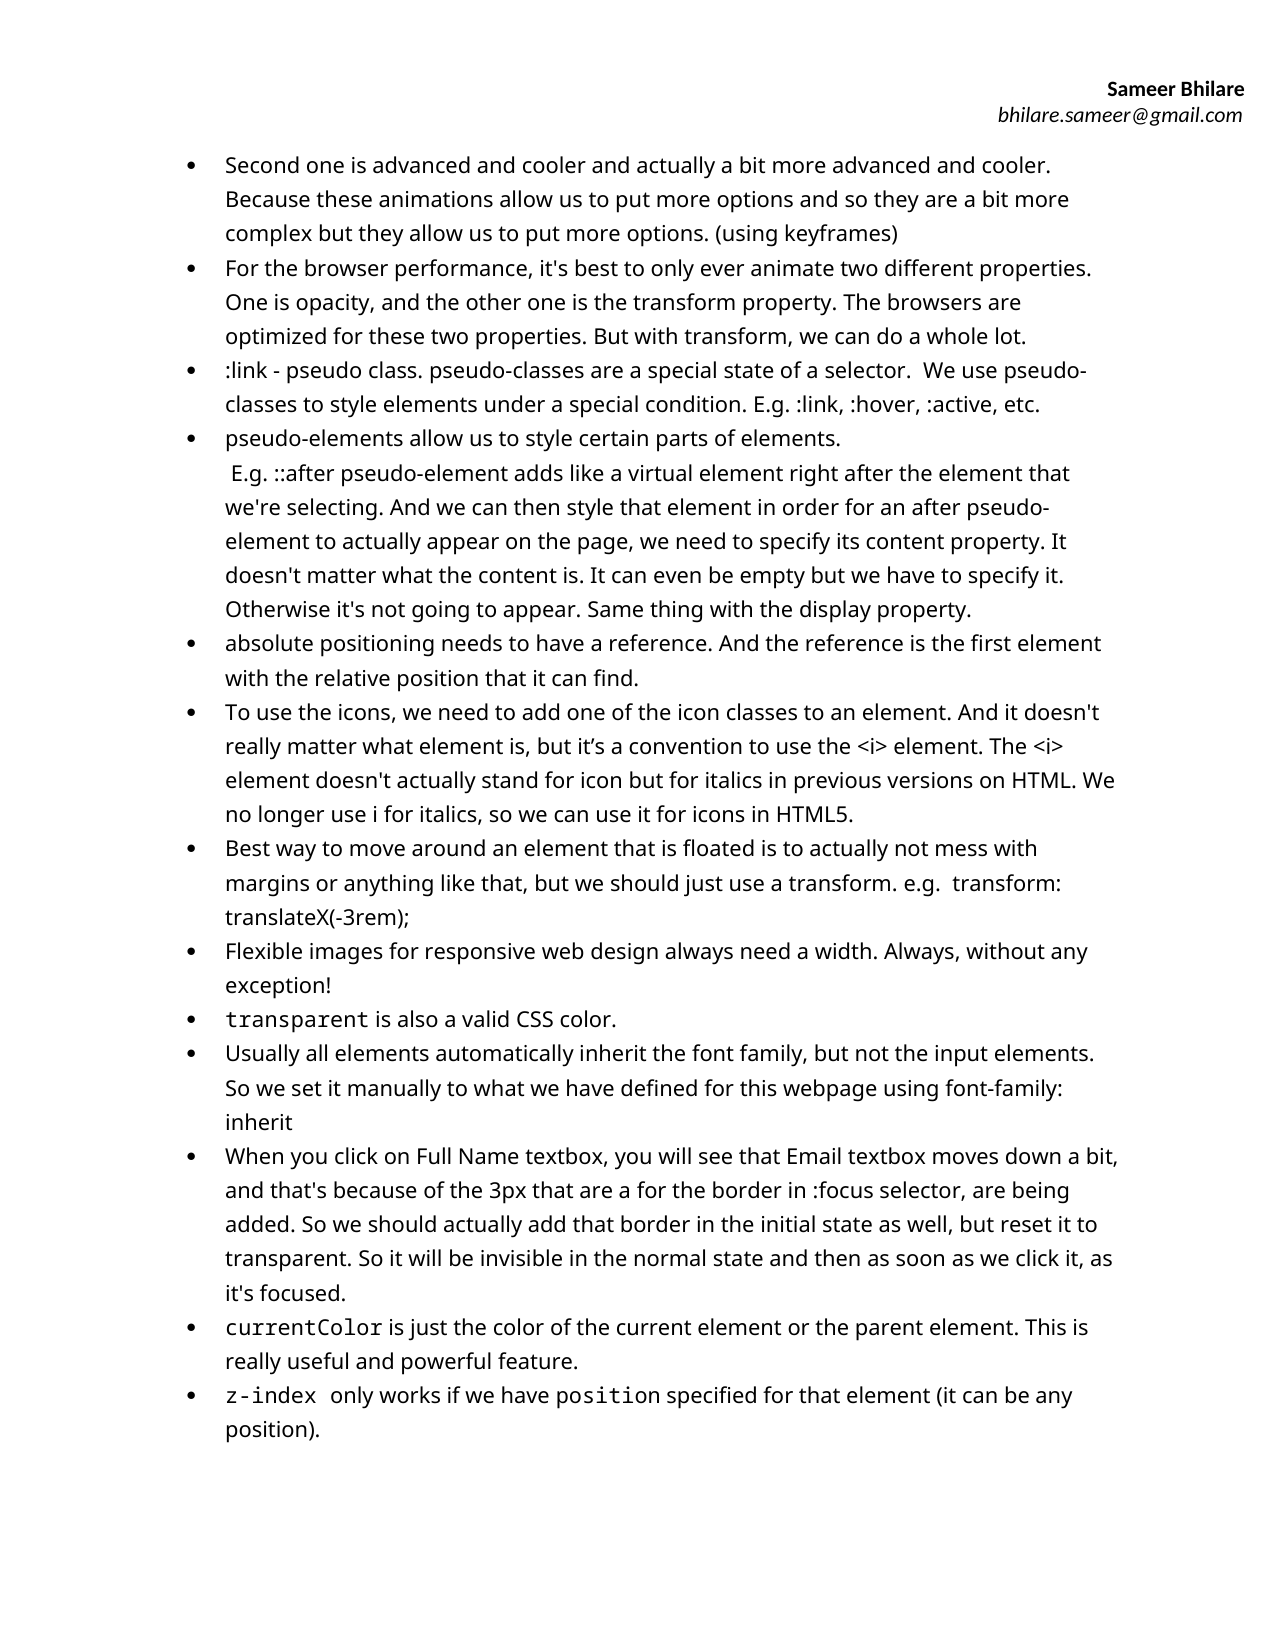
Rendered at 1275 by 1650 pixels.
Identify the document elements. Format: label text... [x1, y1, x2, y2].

list Usually all elements automatically inherit the font family, but not the input elements. So we set it manually to what we have defined for this webpage using font-family: inherit [187, 1038, 1125, 1136]
list To use the icons, we need to add one of the icon classes to an element. And it doesn't really matter what element is, but it’s a convention to use the <i> element. The <i> element doesn't actually stand for icon but for italics in previous versions on HTML. We no longer use i for italics, so we can use it for icons in HTML5. [187, 697, 1125, 829]
list z-index only works if we have position specified for that element (it can be any position). [187, 1380, 1125, 1444]
list pseudo-elements allow us to style certain parts of elements. E.g. ::after pseudo-element adds like a virtual element right after the element that we're selecting. And we can then style that element in order for an after pseudo-element to actually appear on the page, we need to specify its content property. It doesn't matter what the content is. It can even be empty but we have to specify it. Otherwise it's not going to appear. Same thing with the display property. [187, 423, 1125, 624]
list absolute positioning needs to have a reference. And the reference is the first element with the relative position that it can find. [187, 628, 1125, 692]
list Flexible images for responsive web design always need a width. Always, without any exception! [187, 936, 1125, 1000]
list For the browser performance, it's best to only ever animate two different properties. [187, 252, 1125, 282]
list Best way to move around an element that is floated is to actually not mess with margins or anything like that, but we should just use a transform. e.g. transform: translateX(-3rem); [187, 833, 1125, 931]
list One is opacity, and the other one is the transform property. The browsers are optimized for these two properties. But with transform, we can do a whole lot. [225, 287, 1125, 351]
list currentColor is just the color of the current element or the parent element. This is really useful and powerful feature. [187, 1312, 1125, 1376]
list Second one is advanced and cooler and actually a bit more advanced and cooler. Because these animations allow us to put more options and so they are a bit more complex but they allow us to put more options. (using keyframes) [187, 150, 1125, 248]
list transparent is also a valid CSS color. [187, 1004, 1125, 1034]
list :link - pseudo class. pseudo-classes are a special state of a selector. We use pseudo-classes to style elements under a special condition. E.g. :link, :hover, :active, etc. [187, 355, 1125, 419]
list When you click on Full Name textbox, you will see that Email textbox moves down a bit, and that's because of the 3px that are a for the border in :focus selector, are being added. So we should actually add that border in the initial state as well, but reset it to transparent. So it will be invisible in the normal state and then as soon as we click it, as it's focused. [187, 1141, 1125, 1307]
